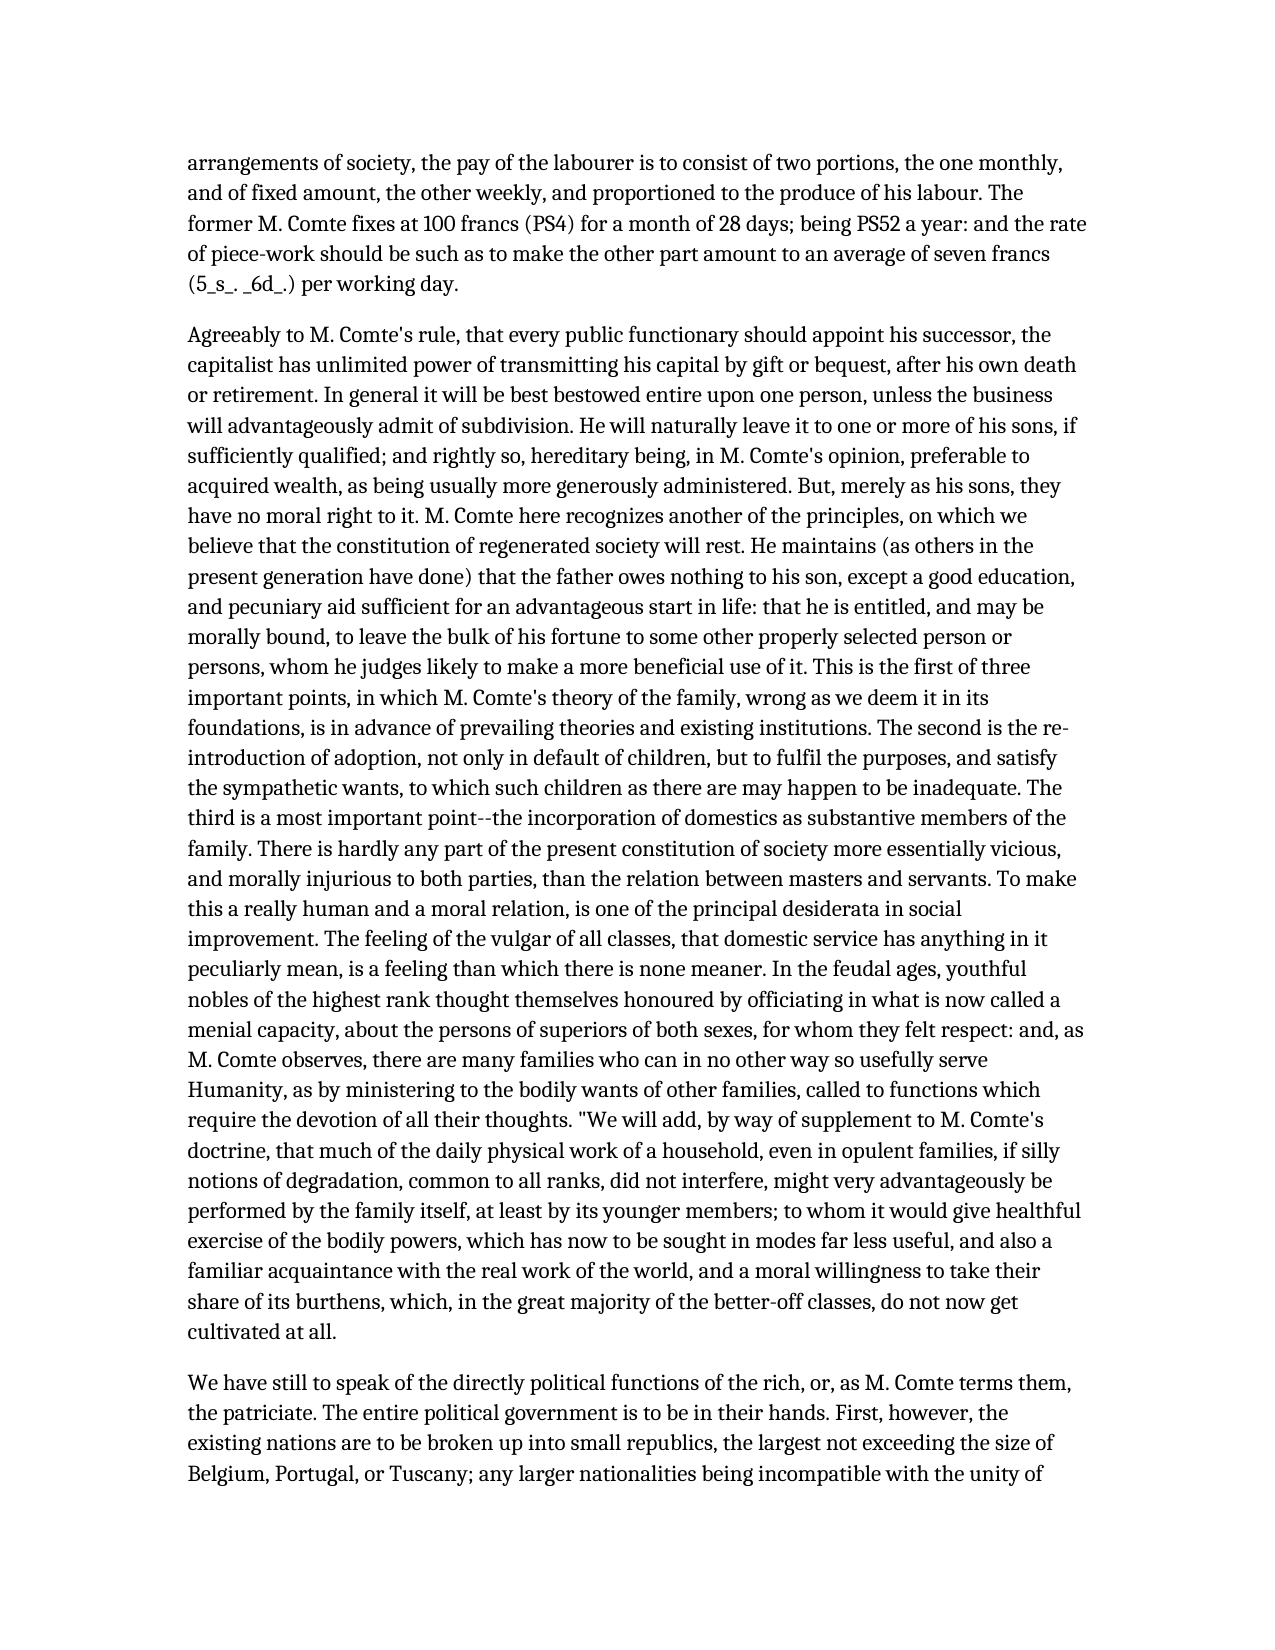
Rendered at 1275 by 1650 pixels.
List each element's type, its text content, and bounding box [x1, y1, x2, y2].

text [187, 1370, 1087, 1487]
text Agreeably to M. Comte's rule, that every public functionary should appoint his successor, the capitalist has unlimited power of transmitting his capital by gift or bequest, after his own death or retirement. In general it will be best bestowed entire upon one person, unless the business will advantageously admit of subdivision. He will naturally leave it to one or more of his sons, if sufficiently qualified; and rightly so, hereditary being, in M. Comte's opinion, preferable to acquired wealth, as being usually more generously administered. But, merely as his sons, they have no moral right to it. M. Comte here recognizes another of the principles, on which we believe that the constitution of regenerated society will rest. He maintains (as others in the present generation have done) that the father owes nothing to his son, except a good education, and pecuniary aid sufficient for an advantageous start in life: that he is entitled, and may be morally bound, to leave the bulk of his fortune to some other properly selected person or persons, whom he judges likely to make a more beneficial use of it. This is the first of three important points, in which M. Comte's theory of the family, wrong as we deem it in its foundations, is in advance of prevailing theories and existing institutions. The second is the re-introduction of adoption, not only in default of children, but to fulfil the purposes, and satisfy the sympathetic wants, to which such children as there are may happen to be inadequate. The third is a most important point--the incorporation of domestics as substantive members of the family. There is hardly any part of the present constitution of society more essentially vicious, and morally injurious to both parties, than the relation between masters and servants. To make this a really human and a moral relation, is one of the principal desiderata in social improvement. The feeling of the vulgar of all classes, that domestic service has anything in it peculiarly mean, is a feeling than which there is none meaner. In the feudal ages, youthful nobles of the highest rank thought themselves honoured by officiating in what is now called a menial capacity, about the persons of superiors of both sexes, for whom they felt respect: and, as M. Comte observes, there are many families who can in no other way so usefully serve Humanity, as by ministering to the bodily wants of other families, called to functions which require the devotion of all their thoughts. "We will add, by way of supplement to M. Comte's doctrine, that much of the daily physical work of a household, even in opulent families, if silly notions of degradation, common to all ranks, did not interfere, might very advantageously be performed by the family itself, at least by its younger members; to whom it would give healthful exercise of the bodily powers, which has now to be sought in modes far less useful, and also a familiar acquaintance with the real work of the world, and a moral willingness to take their share of its burthens, which, in the great majority of the better-off classes, do not now get cultivated at all. [187, 322, 1087, 1345]
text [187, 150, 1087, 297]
